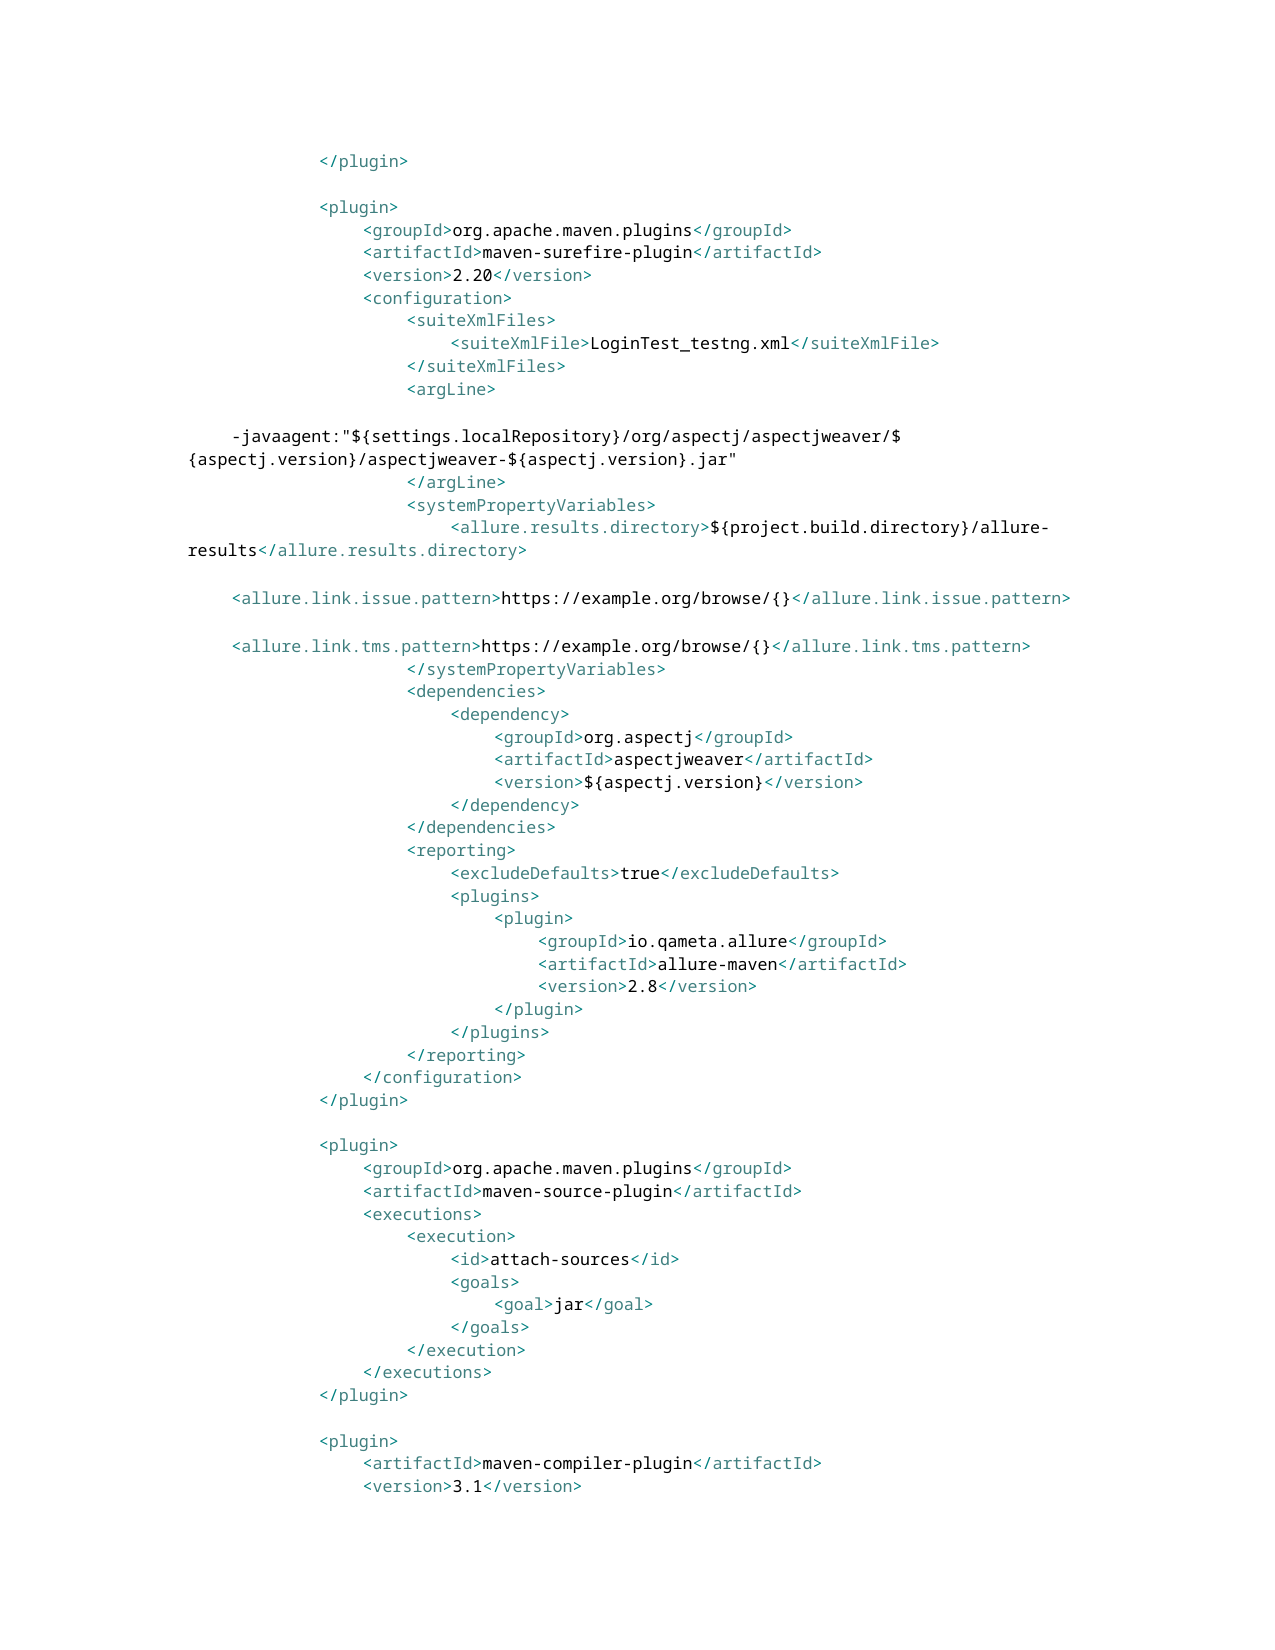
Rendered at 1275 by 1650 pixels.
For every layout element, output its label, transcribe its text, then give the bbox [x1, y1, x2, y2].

text <allure.link.issue.pattern>https://example.org/browse/{}</allure.link.issue.pattern> [187, 561, 1087, 609]
text </execution> [187, 1338, 1087, 1361]
text <excludeDefaults>true</excludeDefaults> [187, 861, 1087, 884]
text <reporting> [187, 839, 1087, 861]
text </reporting> [187, 1043, 1087, 1066]
text <dependency> [187, 702, 1087, 725]
text </goals> [187, 1316, 1087, 1338]
text -javaagent:"${settings.localRepository}/org/aspectj/aspectjweaver/${aspectj.version}/aspectjweaver-${aspectj.version}.jar" [187, 400, 1087, 470]
text <plugin> [187, 195, 1087, 218]
text <plugin> [187, 907, 1087, 929]
text <goal>jar</goal> [187, 1293, 1087, 1316]
text <executions> [187, 1202, 1087, 1225]
text <suiteXmlFiles> [187, 309, 1087, 332]
text </dependency> [187, 793, 1087, 816]
text <allure.link.tms.pattern>https://example.org/browse/{}</allure.link.tms.pattern> [187, 609, 1087, 657]
text <version>${aspectj.version}</version> [187, 771, 1087, 793]
text <dependencies> [187, 680, 1087, 702]
text </suiteXmlFiles> [187, 354, 1087, 377]
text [187, 218, 1087, 241]
text <groupId>org.aspectj</groupId> [187, 725, 1087, 748]
text <plugin> [187, 1429, 1087, 1452]
text </plugin> [187, 1088, 1087, 1111]
text <artifactId>maven-source-plugin</artifactId> [187, 1179, 1087, 1202]
text <goals> [187, 1270, 1087, 1293]
text <argLine> [187, 377, 1087, 400]
text <artifactId>allure-maven</artifactId> [187, 952, 1087, 975]
text </executions> [187, 1361, 1087, 1384]
text <allure.results.directory>${project.build.directory}/allure-results</allure.results.directory> [187, 516, 1087, 561]
text </systemPropertyVariables> [187, 657, 1087, 680]
text <systemPropertyVariables> [187, 493, 1087, 516]
text </configuration> [187, 1066, 1087, 1088]
text <version>2.20</version> [187, 263, 1087, 286]
text <version>3.1</version> [187, 1474, 1087, 1497]
text </argLine> [187, 470, 1087, 493]
text <version>2.8</version> [187, 975, 1087, 998]
text <groupId>io.qameta.allure</groupId> [187, 929, 1087, 952]
text <artifactId>aspectjweaver</artifactId> [187, 748, 1087, 771]
text <plugins> [187, 884, 1087, 907]
text <execution> [187, 1225, 1087, 1247]
text <artifactId>maven-surefire-plugin</artifactId> [187, 241, 1087, 263]
text </plugin> [187, 1384, 1087, 1406]
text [187, 1452, 1087, 1474]
text </plugins> [187, 1020, 1087, 1043]
text </plugin> [187, 150, 1087, 173]
text <groupId>org.apache.maven.plugins</groupId> [187, 1157, 1087, 1179]
text <plugin> [187, 1134, 1087, 1157]
text <id>attach-sources</id> [187, 1247, 1087, 1270]
text <configuration> [187, 286, 1087, 309]
text </dependencies> [187, 816, 1087, 839]
text <suiteXmlFile>LoginTest_testng.xml</suiteXmlFile> [187, 332, 1087, 354]
text </plugin> [187, 998, 1087, 1020]
